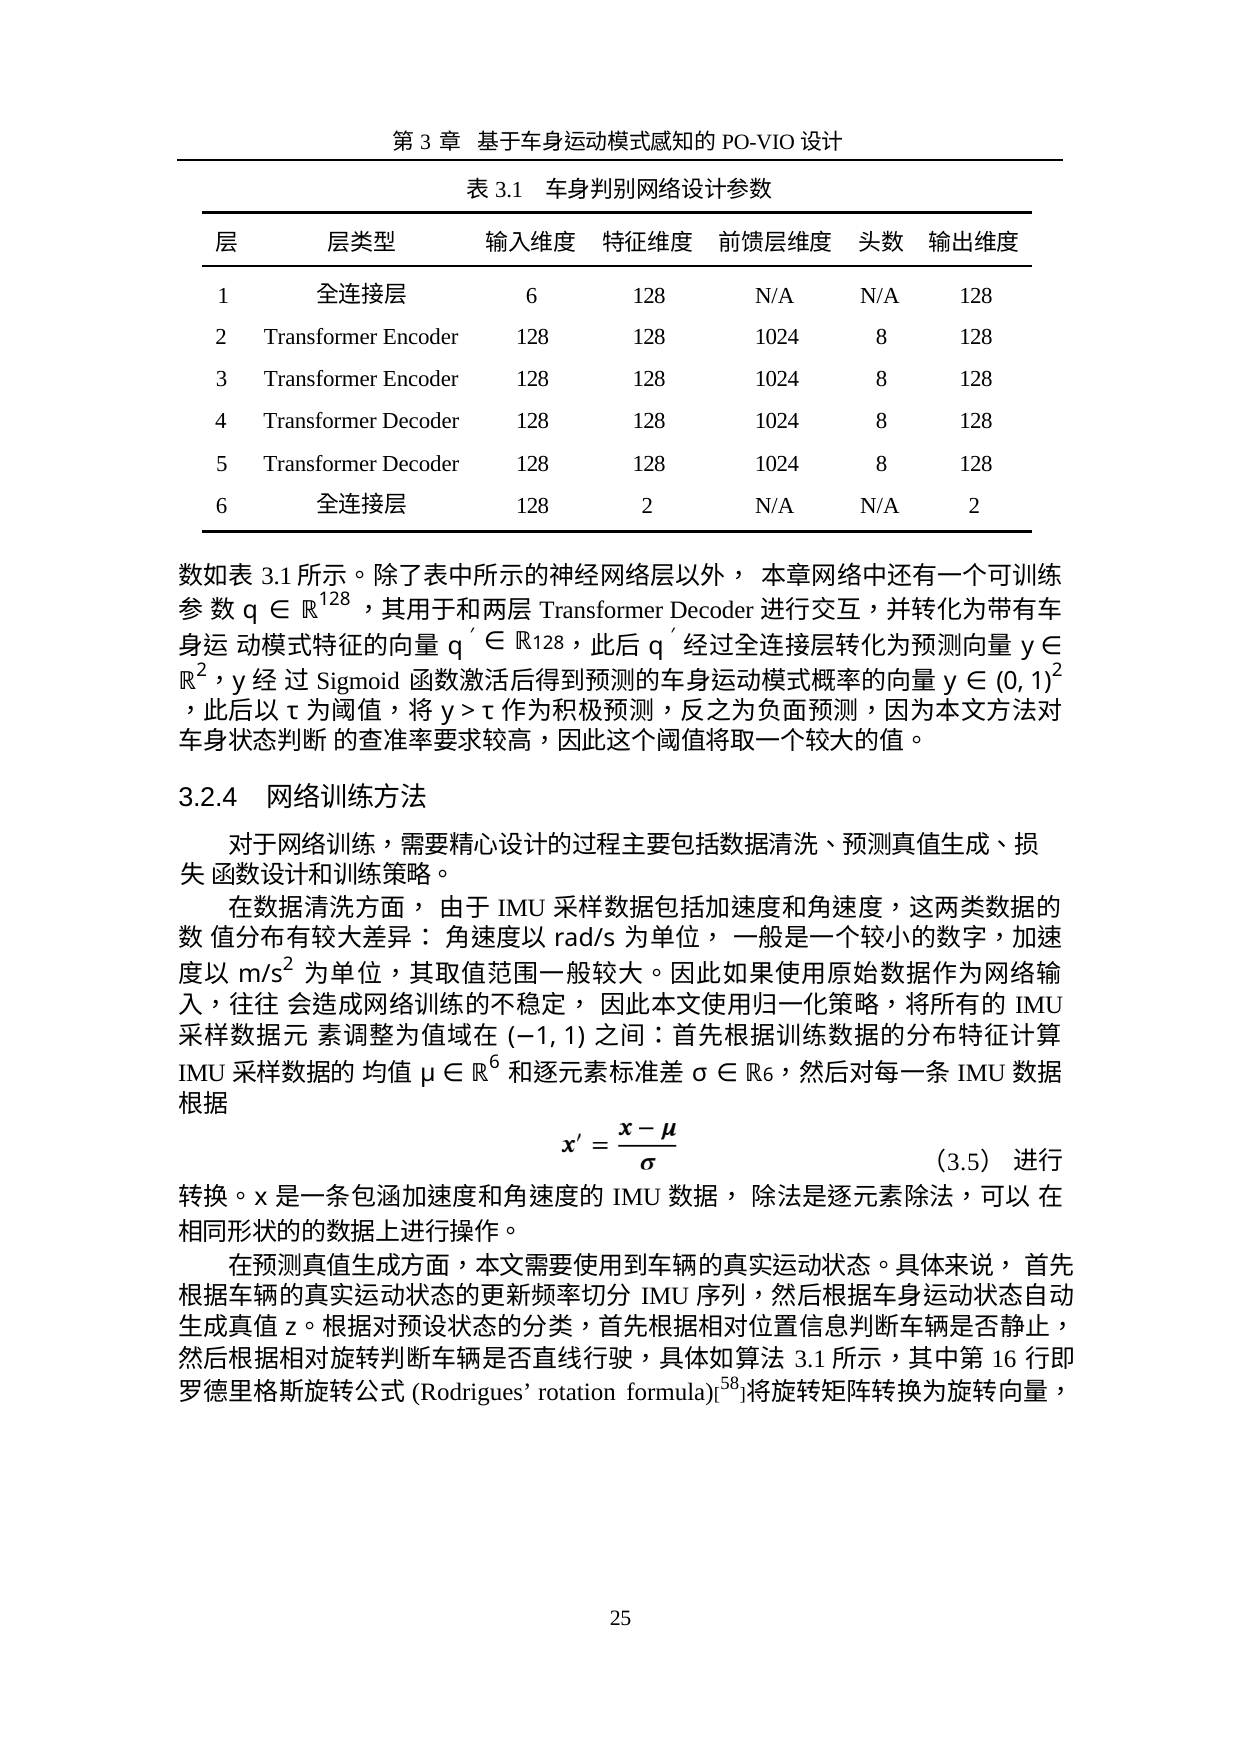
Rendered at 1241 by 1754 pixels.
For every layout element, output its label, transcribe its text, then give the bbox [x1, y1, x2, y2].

table_cell 128 [588, 314, 705, 355]
table_cell 2 [915, 480, 1032, 530]
table_cell 2 [588, 480, 705, 530]
table_cell N/A [705, 267, 844, 314]
table_cell 128 [473, 480, 588, 530]
table_header 层类型 [250, 214, 472, 265]
table_header 层 [202, 214, 250, 265]
text 数如表 3.1所示。除了表中所示的神经网络层以外， 本章网络中还有一个可训练参 数 q ∈ ℝ128 ，其用于和两层 Transformer Decoder 进行交互，并转化为带有车身运 动模式特征的向量 q ′ ∈ ℝ128，此后 q ′ 经过全连接层转化为预测向量 y ∈ ℝ2，y 经 过 Sigmoid 函数激活后得到预测的车身运动模式概率的向量 y ∈ (0, 1)2 ，此后以 τ 为阈值，将 y > τ 作为积极预测，反之为负面预测，因为本文方法对车身状态判断 的查准率要求较高，因此这个阈值将取一个较大的值。 [178, 560, 1063, 757]
table_cell Transformer Encoder [250, 355, 472, 397]
text 对于网络训练，需要精心设计的过程主要包括数据清洗、预测真值生成、损失 函数设计和训练策略。 [180, 828, 1063, 890]
table_cell N/A [845, 480, 915, 530]
table_cell 8 [845, 439, 915, 479]
table_header 特征维度 [588, 214, 705, 265]
table_cell 1024 [705, 355, 844, 397]
table_cell 128 [473, 439, 588, 479]
table_cell 128 [473, 397, 588, 439]
table_cell 128 [915, 267, 1032, 314]
table_cell N/A [845, 267, 915, 314]
table_cell 2 [202, 314, 250, 355]
table_cell 128 [588, 397, 705, 439]
table_cell 128 [473, 314, 588, 355]
text 在预测真值生成方面，本文需要使用到车辆的真实运动状态。具体来说， 首先 根据车辆的真实运动状态的更新频率切分 IMU 序列，然后根据车身运动状态自动 生成真值 z。根据对预设状态的分类，首先根据相对位置信息判断车辆是否静止， 然后根据相对旋转判断车辆是否直线行驶，具体如算法 3.1 所示，其中第 16 行即 罗德里格斯旋转公式 (Rodrigues’ rotation formula)[58]将旋转矩阵转换为旋转向量， [178, 1249, 1076, 1407]
table_cell 128 [588, 439, 705, 479]
table_cell 8 [845, 355, 915, 397]
table_cell 3 [202, 355, 250, 397]
table_cell 1024 [705, 314, 844, 355]
table_cell 1024 [705, 397, 844, 439]
table_cell 128 [588, 267, 705, 314]
text 在数据清洗方面， 由于 IMU 采样数据包括加速度和角速度，这两类数据的数 值分布有较大差异： 角速度以 rad/s 为单位， 一般是一个较小的数字，加速度以 m/s2 为单位，其取值范围一般较大。因此如果使用原始数据作为网络输入，往往 会造成网络训练的不稳定， 因此本文使用归一化策略，将所有的 IMU 采样数据元 素调整为值域在 (−1, 1) 之间：首先根据训练数据的分布特征计算 IMU 采样数据的 均值 μ ∈ ℝ6 和逐元素标准差 σ ∈ ℝ6，然后对每一条 IMU 数据根据 [178, 891, 1063, 1120]
text 3.2.4 网络训练方法 [178, 782, 1076, 812]
table_cell N/A [705, 480, 844, 530]
text （3.5） 进行转换。x 是一条包涵加速度和角速度的 IMU 数据， 除法是逐元素除法，可以 在相同形状的的数据上进行操作。 [178, 1123, 1063, 1248]
table_cell 128 [915, 439, 1032, 479]
table_header 前馈层维度 [705, 214, 844, 265]
table_cell 全连接层 [250, 480, 472, 530]
table_header 输出维度 [915, 214, 1032, 265]
table_cell 8 [845, 397, 915, 439]
table_cell 6 [202, 480, 250, 530]
table_cell 128 [588, 355, 705, 397]
table_cell 8 [845, 314, 915, 355]
table_cell Transformer Encoder [250, 314, 472, 355]
picture [561, 1122, 677, 1170]
table_cell 全连接层 [250, 267, 472, 314]
table_cell Transformer Decoder [250, 397, 472, 439]
table_cell 1024 [705, 439, 844, 479]
table_cell 5 [202, 439, 250, 479]
table_cell Transformer Decoder [250, 439, 472, 479]
text 表 3.1 车身判别网络设计参数 [466, 178, 1076, 203]
table_cell 128 [915, 314, 1032, 355]
table_cell 128 [915, 397, 1032, 439]
table_cell 6 [473, 267, 588, 314]
table_cell 1 [202, 267, 250, 314]
table_header 输入维度 [473, 214, 588, 265]
table_cell 128 [473, 355, 588, 397]
table_cell 128 [915, 355, 1032, 397]
table_cell 4 [202, 397, 250, 439]
table_header 头数 [845, 214, 915, 265]
